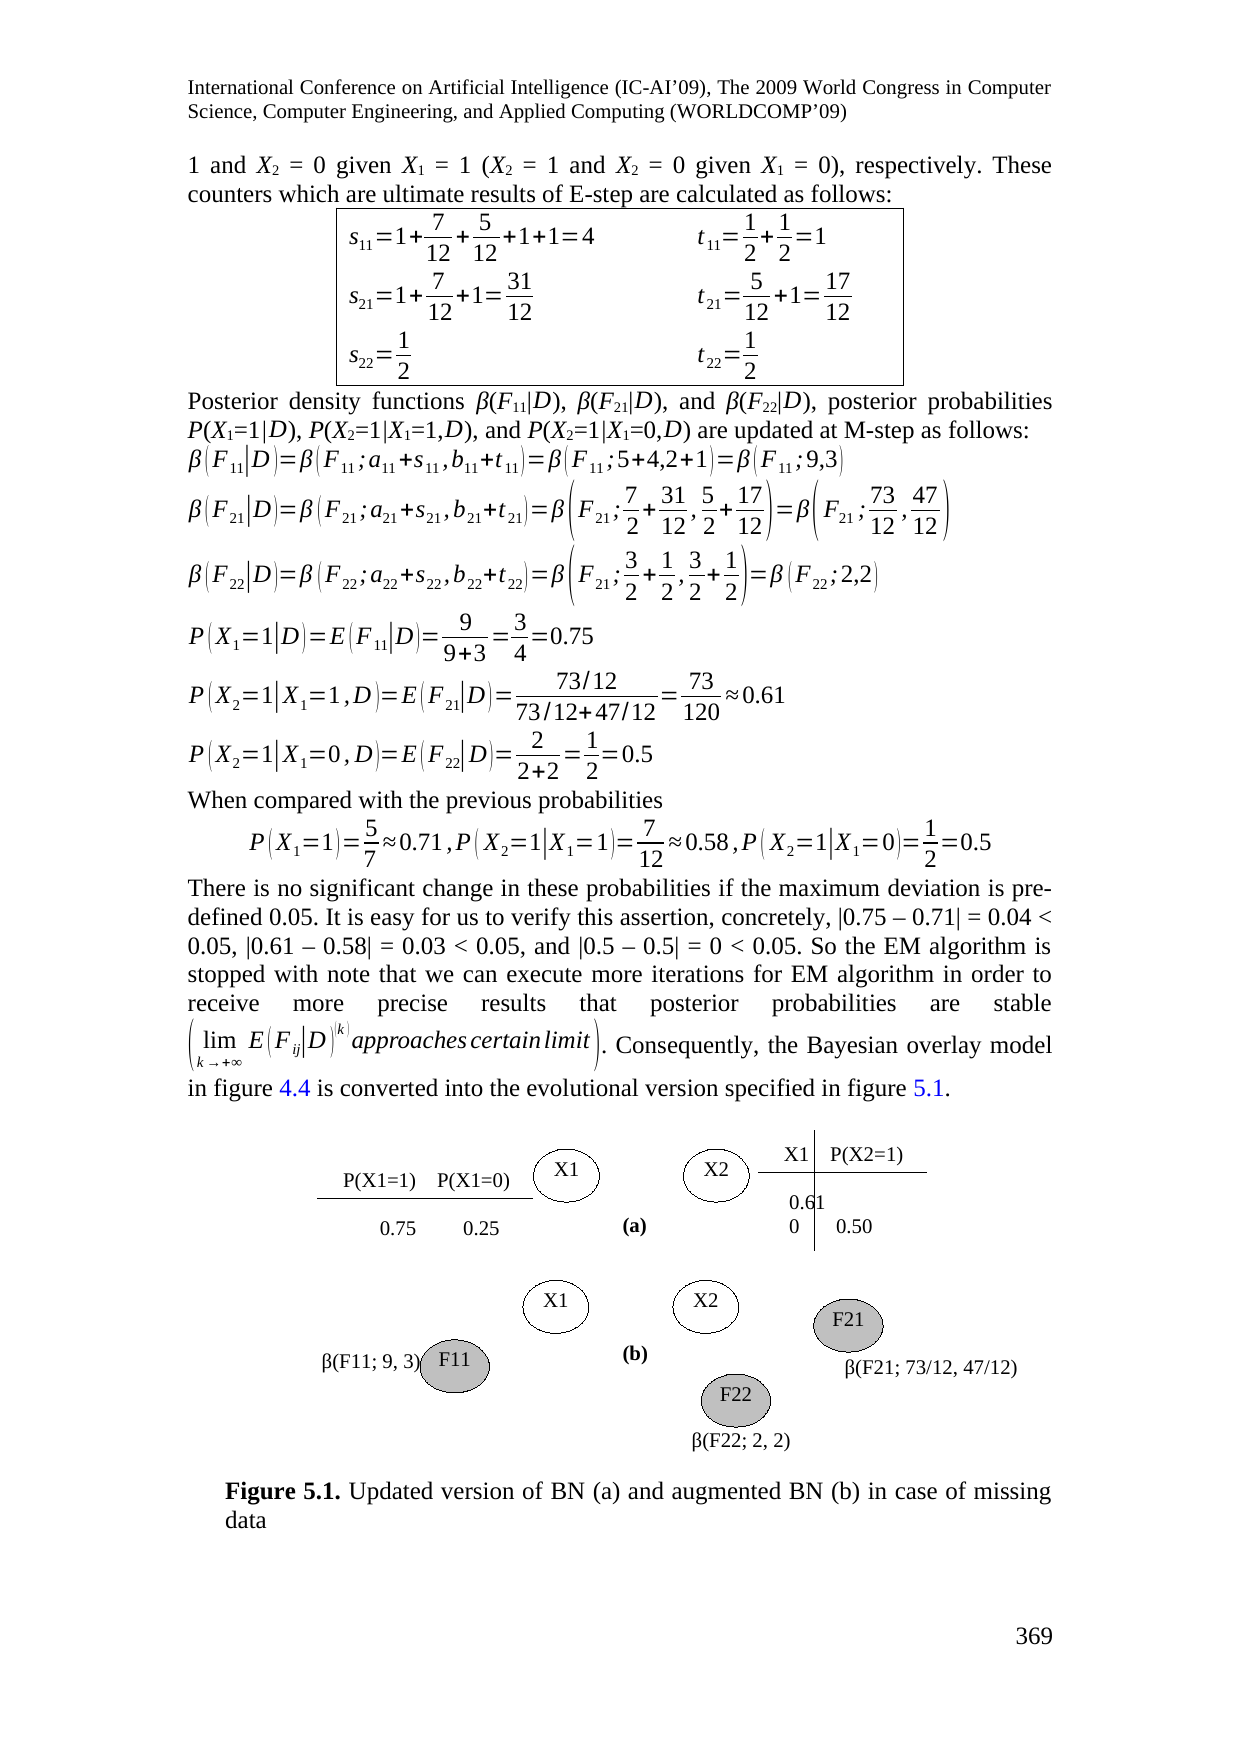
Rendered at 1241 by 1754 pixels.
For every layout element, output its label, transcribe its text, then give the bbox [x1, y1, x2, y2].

subtitle Figure 5.1. Updated version of BN (a) and augmented BN (b) in case of missing data [225, 1476, 1053, 1533]
table_cell [337, 326, 686, 385]
table_header [337, 209, 686, 267]
table_header [686, 209, 903, 267]
text When compared with the previous probabilities [187, 786, 1053, 814]
table_cell [686, 268, 903, 326]
table_cell [686, 326, 903, 385]
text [187, 150, 1053, 207]
text There is no significant change in these probabilities if the maximum deviation is pre-defined 0.05. It is easy for us to verify this assertion, concretely, |0.75 – 0.71| = 0.04 < 0.05, |0.61 – 0.58| = 0.03 < 0.05, and |0.5 – 0.5| = 0 < 0.05. So the EM algorithm is stopped with note that we can execute more iterations for EM algorithm in order to receive more precise results that posterior probabilities are stable . Consequently, the Bayesian overlay model in figure 4.4 is converted into the evolutional version specified in figure 5.1. [187, 873, 1053, 1102]
table_cell [337, 268, 686, 326]
text Posterior density functions β(F11|), β(F21|), and β(F22|), posterior probabilities P(X1=1|), P(X2=1|X1=1,), and P(X2=1|X1=0,) are updated at M-step as follows: [187, 386, 1053, 444]
